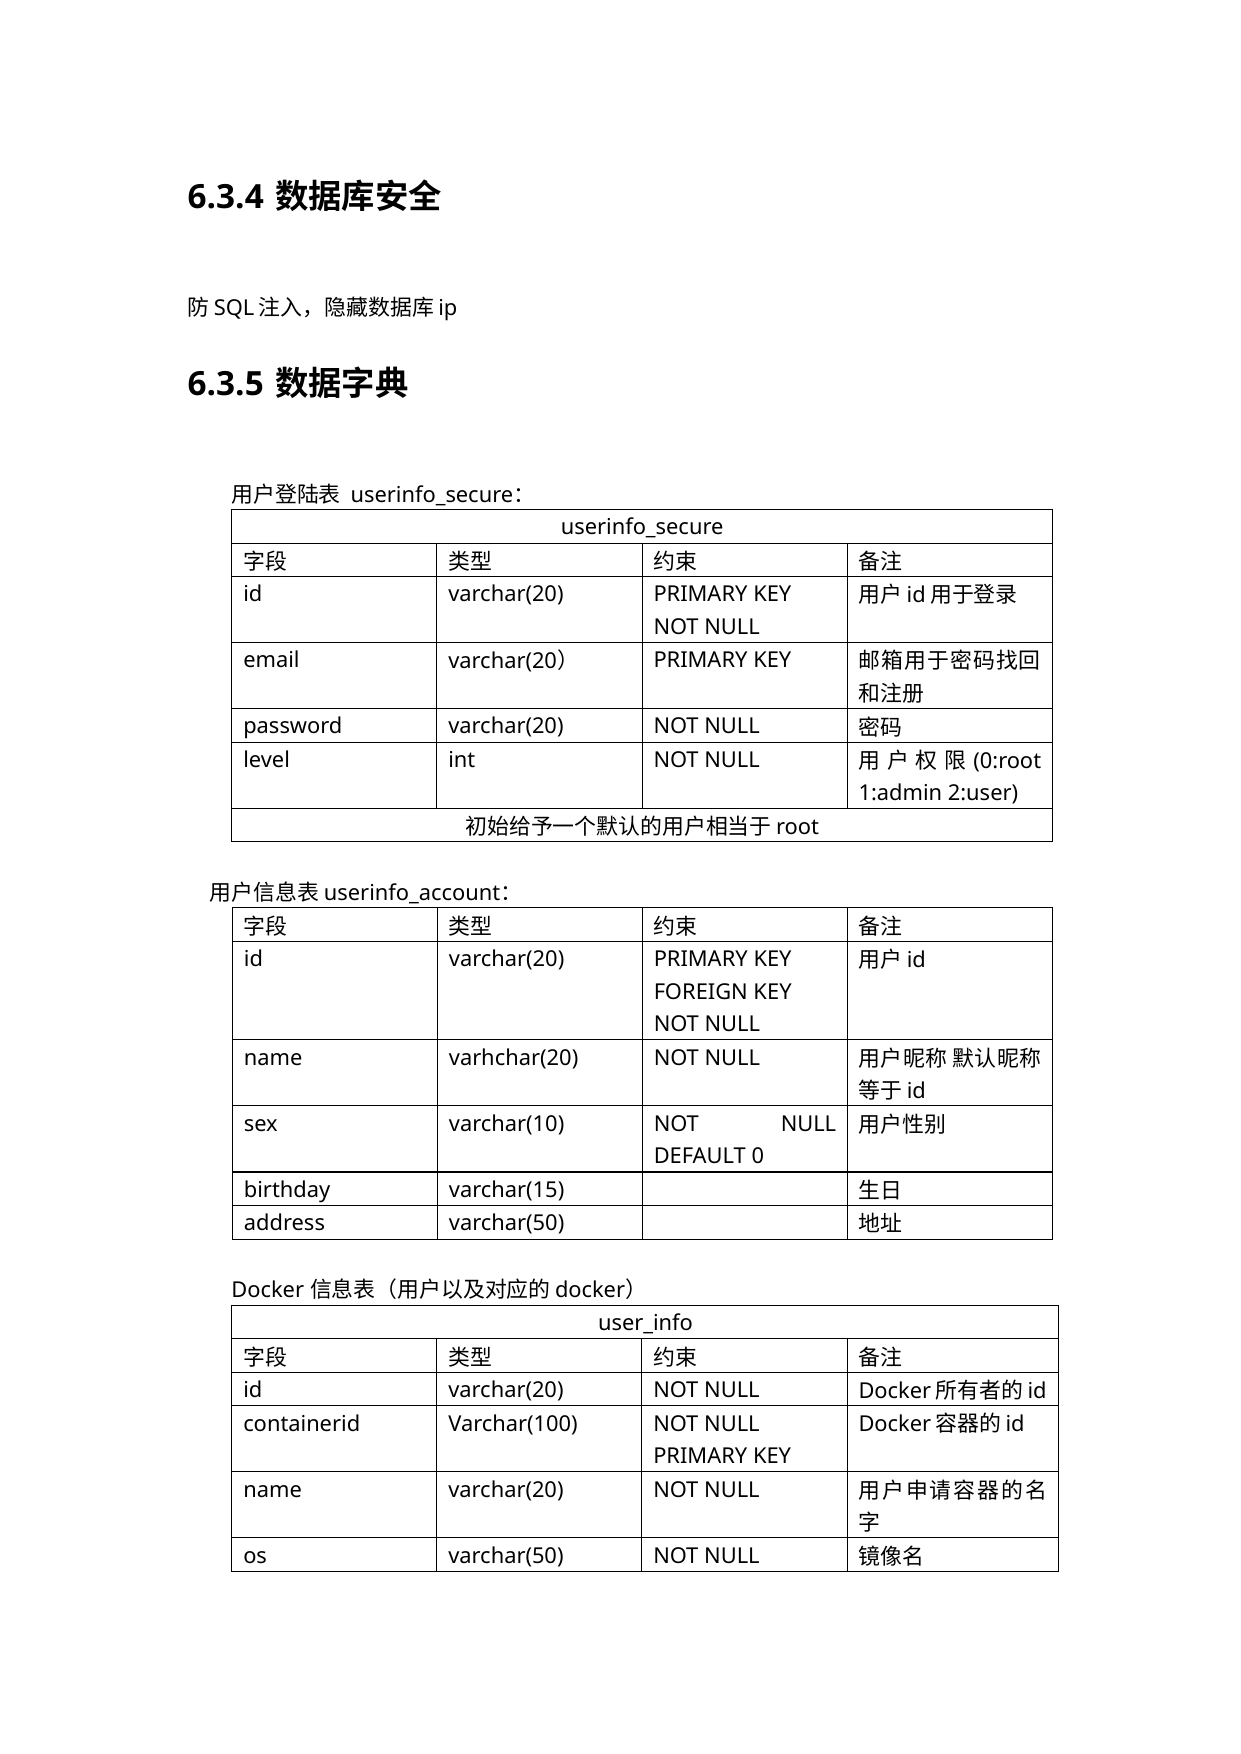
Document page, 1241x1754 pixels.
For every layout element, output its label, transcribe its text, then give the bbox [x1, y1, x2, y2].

table_cell PRIMARY KEY FOREIGN KEY NOT NULL [643, 942, 847, 1039]
table_cell 用户申请容器的名字 [848, 1472, 1058, 1537]
table_cell 地址 [848, 1206, 1052, 1238]
table_cell 约束 [642, 1339, 847, 1372]
table_cell varchar(50) [437, 1538, 641, 1571]
table_cell NOT NULL [642, 1538, 847, 1571]
table_cell 初始给予一个默认的用户相当于root [232, 809, 1052, 841]
table_cell 类型 [437, 1339, 641, 1372]
table_cell id [232, 577, 436, 642]
text 用户信息表 userinfo_account： [187, 875, 1053, 907]
table_header userinfo_secure [232, 510, 1052, 542]
table_cell NOT NULL [643, 743, 847, 808]
text 防SQL注入，隐藏数据库ip [187, 289, 1053, 322]
table_cell 用户昵称 默认昵称等于id [848, 1040, 1052, 1105]
table_cell os [232, 1538, 436, 1571]
table_header user_info [232, 1306, 1058, 1338]
table_cell 生日 [848, 1173, 1052, 1205]
table_cell varchar(20） [437, 643, 642, 708]
table_cell varhchar(20) [438, 1040, 642, 1105]
subtitle 数据字典 [187, 349, 1053, 414]
table_cell NOT NULL [642, 1472, 847, 1537]
text Docker 信息表（用户以及对应的docker） [187, 1272, 1053, 1304]
table_cell 用户id [848, 942, 1052, 1039]
subtitle 数据库安全 [187, 162, 1053, 227]
table_header 字段 [233, 908, 437, 941]
table_cell 用户权限(0:root 1:admin 2:user) [848, 743, 1052, 808]
table_header 类型 [438, 908, 642, 941]
table_cell id [233, 942, 437, 1039]
table_cell birthday [233, 1173, 437, 1205]
table_cell NOT NULL [643, 1040, 847, 1105]
table_cell id [232, 1373, 436, 1405]
text 用户登陆表 userinfo_secure： [187, 476, 1053, 509]
table_cell 镜像名 [848, 1538, 1058, 1571]
table_cell NOT NULL DEFAULT 0 [643, 1106, 847, 1171]
table_cell 备注 [848, 1339, 1058, 1372]
table_cell containerid [232, 1406, 436, 1471]
table_cell varchar(20) [437, 1373, 641, 1405]
table_cell NOT NULL [642, 1373, 847, 1405]
table_cell Docker所有者的id [848, 1373, 1058, 1405]
table_cell varchar(20) [437, 1472, 641, 1537]
table_header 备注 [848, 908, 1052, 941]
table_cell address [233, 1206, 437, 1238]
table_cell email [232, 643, 436, 708]
table_cell NOT NULL [643, 709, 847, 742]
table_cell name [233, 1040, 437, 1105]
table_cell [643, 1173, 847, 1205]
table_cell 类型 [437, 544, 642, 576]
table_cell 约束 [643, 544, 847, 576]
table_cell password [232, 709, 436, 742]
table_cell varchar(20) [437, 577, 642, 642]
table_cell 字段 [232, 544, 436, 576]
table_header 约束 [643, 908, 847, 941]
table_cell 字段 [232, 1339, 436, 1372]
table_cell 备注 [848, 544, 1052, 576]
table_cell NOT NULL PRIMARY KEY [642, 1406, 847, 1471]
table_cell 用户id用于登录 [848, 577, 1052, 642]
table_cell Varchar(100) [437, 1406, 641, 1471]
table_cell 用户性别 [848, 1106, 1052, 1171]
table_cell 邮箱用于密码找回和注册 [848, 643, 1052, 708]
table_cell PRIMARY KEY [643, 643, 847, 708]
table_cell name [232, 1472, 436, 1537]
table_cell PRIMARY KEY NOT NULL [643, 577, 847, 642]
table_cell sex [233, 1106, 437, 1171]
table_cell varchar(20) [438, 942, 642, 1039]
table_cell [643, 1206, 847, 1238]
table_cell varchar(10) [438, 1106, 642, 1171]
table_cell int [437, 743, 642, 808]
table_cell varchar(50) [438, 1206, 642, 1238]
table_cell Docker容器的id [848, 1406, 1058, 1471]
table_cell level [232, 743, 436, 808]
table_cell varchar(15) [438, 1173, 642, 1205]
table_cell 密码 [848, 709, 1052, 742]
table_cell varchar(20) [437, 709, 642, 742]
